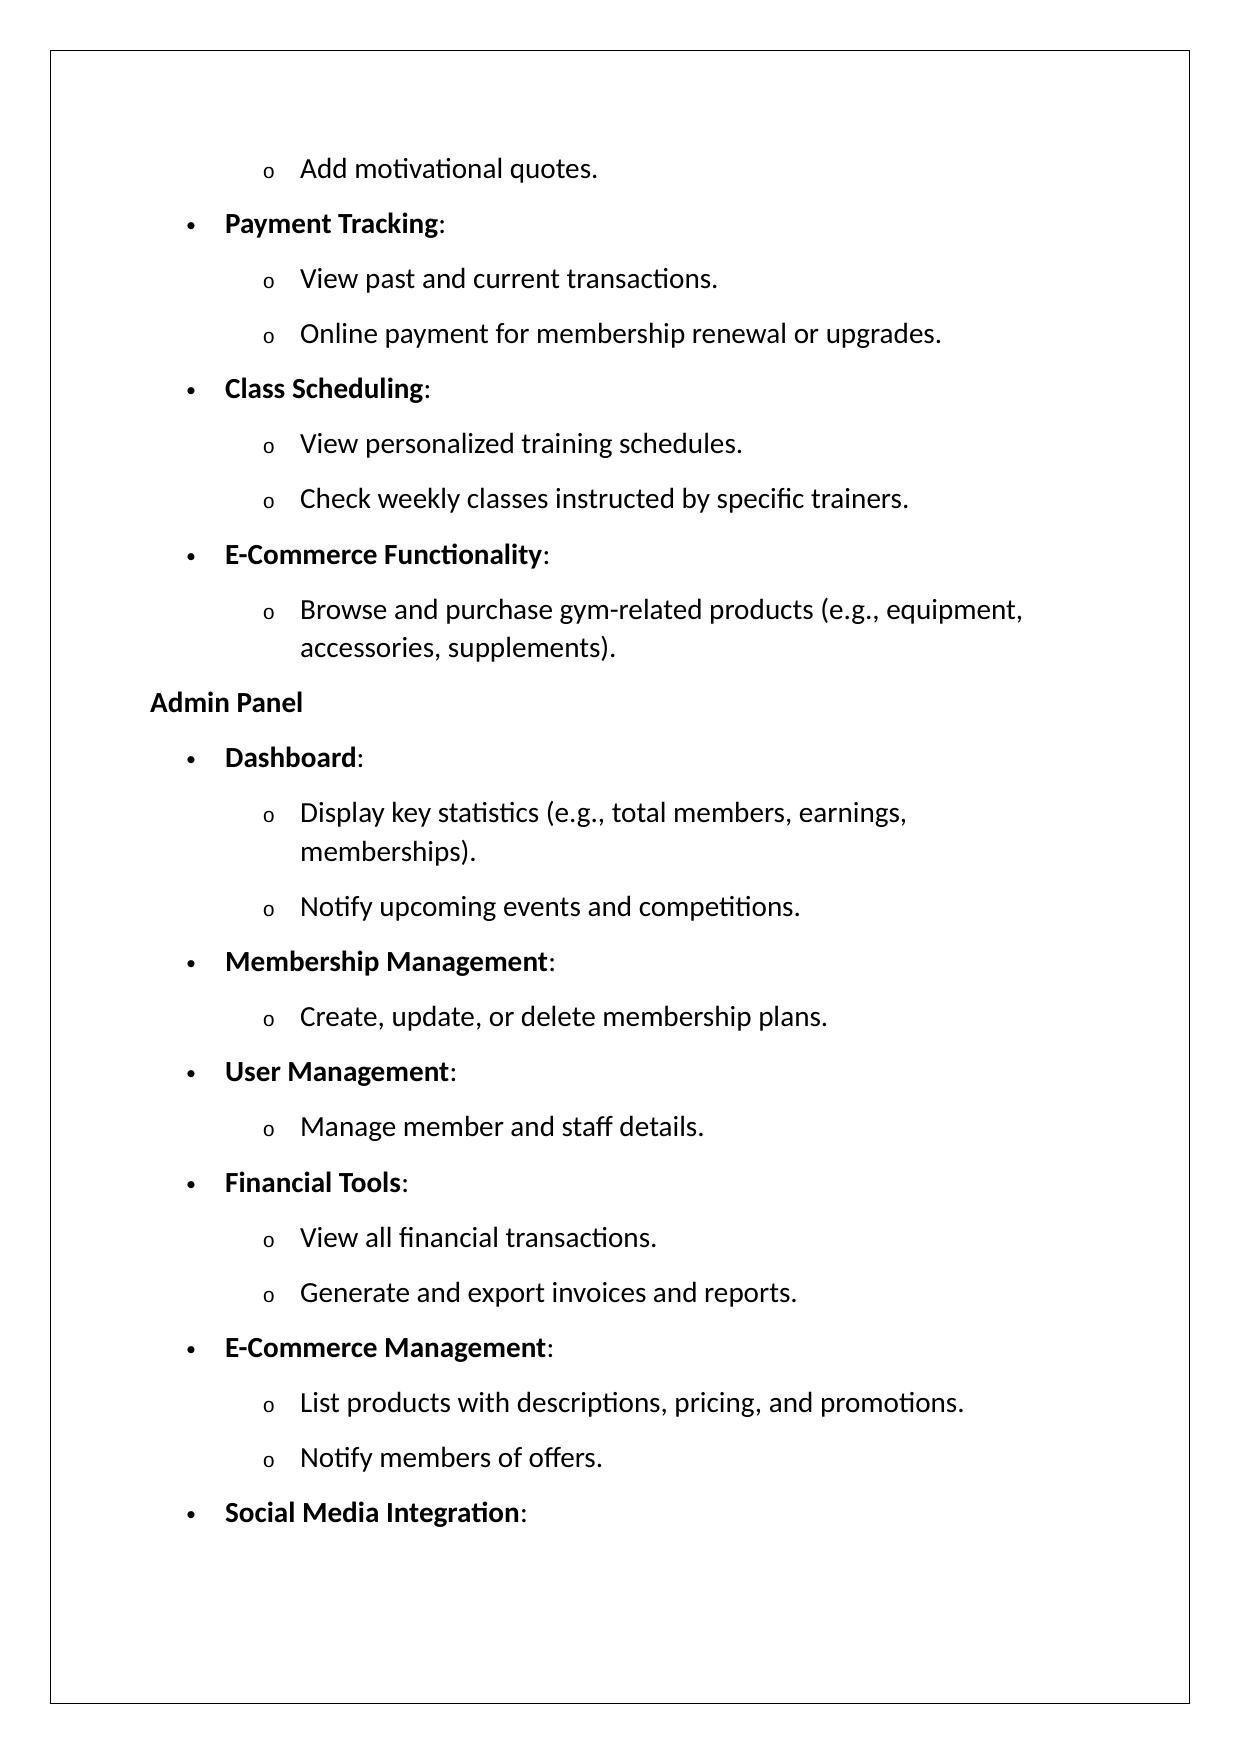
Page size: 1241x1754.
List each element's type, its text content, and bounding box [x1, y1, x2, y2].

list E-Commerce Functionality: [187, 536, 1090, 571]
list Online payment for membership renewal or upgrades. [262, 315, 1090, 351]
list E-Commerce Management: [187, 1329, 1090, 1364]
list Social Media Integration: [187, 1494, 1090, 1530]
list Browse and purchase gym-related products (e.g., equipment, accessories, supplements). [262, 591, 1090, 665]
list View all financial transactions. [262, 1219, 1090, 1254]
list User Management: [187, 1053, 1090, 1089]
list Financial Tools: [187, 1164, 1090, 1199]
list Notify members of offers. [262, 1439, 1090, 1475]
list View past and current transactions. [262, 260, 1090, 296]
list View personalized training schedules. [262, 426, 1090, 461]
list Display key statistics (e.g., total members, earnings, memberships). [262, 794, 1090, 869]
list Dashboard: [187, 739, 1090, 775]
text Admin Panel [150, 684, 1090, 720]
list Add motivational quotes. [262, 150, 1090, 186]
list Payment Tracking: [187, 205, 1090, 241]
list Notify upcoming events and competitions. [262, 888, 1090, 924]
list Manage member and staff details. [262, 1108, 1090, 1144]
list Generate and export invoices and reports. [262, 1274, 1090, 1309]
list List products with descriptions, pricing, and promotions. [262, 1384, 1090, 1420]
list Membership Management: [187, 943, 1090, 979]
list Check weekly classes instructed by specific trainers. [262, 481, 1090, 516]
list Class Scheduling: [187, 370, 1090, 406]
list Create, update, or delete membership plans. [262, 998, 1090, 1034]
